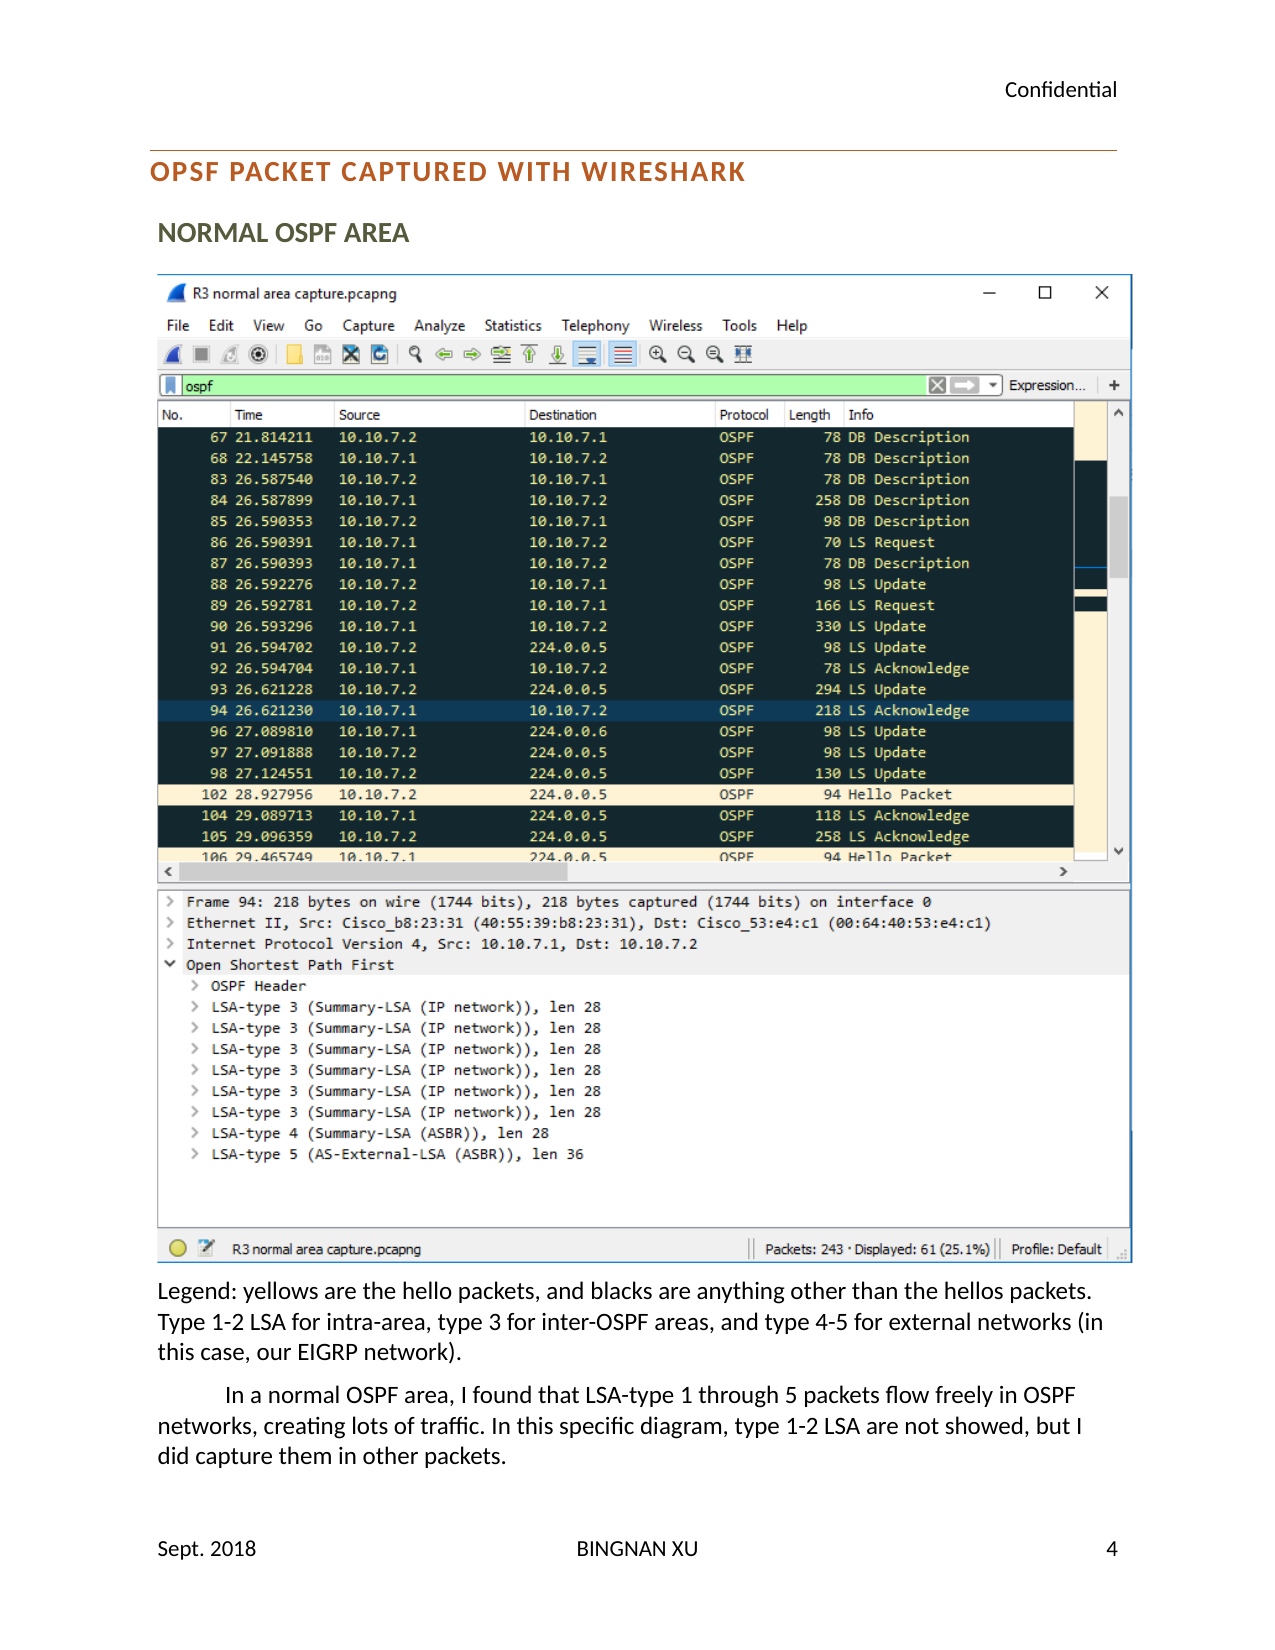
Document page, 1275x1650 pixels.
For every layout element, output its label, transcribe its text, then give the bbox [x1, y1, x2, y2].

text In a normal OSPF area, I found that LSA-type 1 through 5 packets flow freely in OSPF networks, creating lots of traffic. In this specific diagram, type 1-2 LSA are not showed, but I did capture them in other packets. [157, 1379, 1117, 1471]
subtitle Opsf Packet captured with wireshark [150, 151, 1117, 189]
picture [157, 274, 1133, 1263]
subtitle Normal ospf area [157, 214, 1117, 249]
text Legend: yellows are the hello packets, and blacks are anything other than the hellos packets. Type 1-2 LSA for intra-area, type 3 for inter-OSPF areas, and type 4-5 for external networks (in this case, our EIGRP network). [157, 1275, 1117, 1367]
